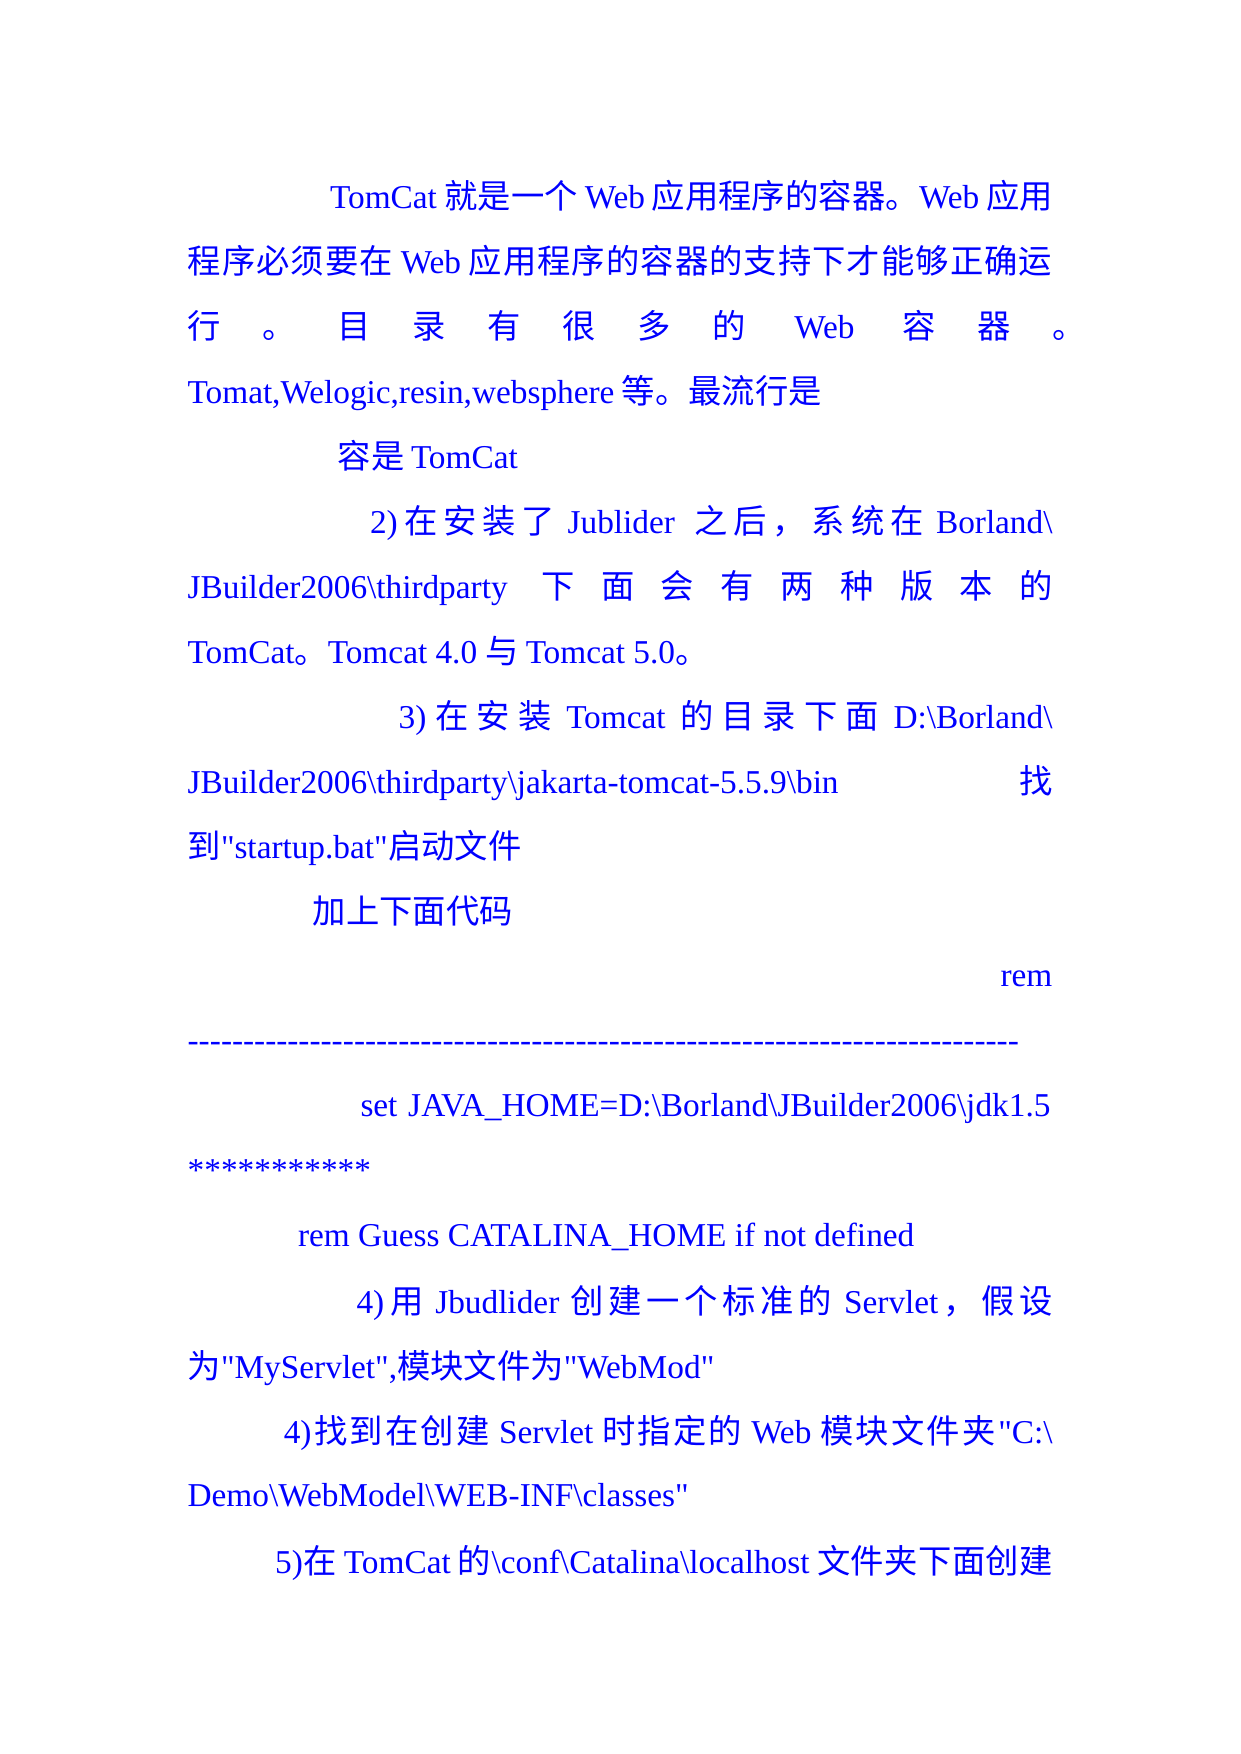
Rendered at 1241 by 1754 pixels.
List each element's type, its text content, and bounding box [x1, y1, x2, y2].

text 容是TomCat [187, 422, 1053, 487]
text rem Guess CATALINA_HOME if not defined [187, 1202, 1053, 1267]
text set JAVA_HOME=D:\Borland\JBuilder2006\jdk1.5 *********** [187, 1072, 1053, 1202]
text TomCat就是一个Web应用程序的容器。Web应用程序必须要在Web应用程序的容器的支持下才能够正确运行。目录有很多的Web容器。Tomat,Welogic,resin,websphere等。最流行是 [187, 162, 1053, 422]
text 2)在安装了Jublider 之后，系统在Borland\JBuilder2006\thirdparty下面会有两种版本的 TomCat。Tomcat 4.0 与Tomcat 5.0。 [187, 487, 1053, 682]
text 加上下面代码 [187, 877, 1053, 942]
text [187, 1527, 1053, 1592]
text 4)用Jbudlider创建一个标准的Servlet，假设为"MyServlet",模块文件为"WebMod" [187, 1267, 1053, 1397]
text rem --------------------------------------------------------------------------- [187, 942, 1053, 1072]
text 4)找到在创建Servlet时指定的Web模块文件夹"C:\Demo\WebModel\WEB-INF\classes" [187, 1397, 1053, 1527]
text 3)在安装Tomcat的目录下面D:\Borland\JBuilder2006\thirdparty\jakarta-tomcat-5.5.9\bin找到"startup.bat"启动文件 [187, 682, 1053, 877]
